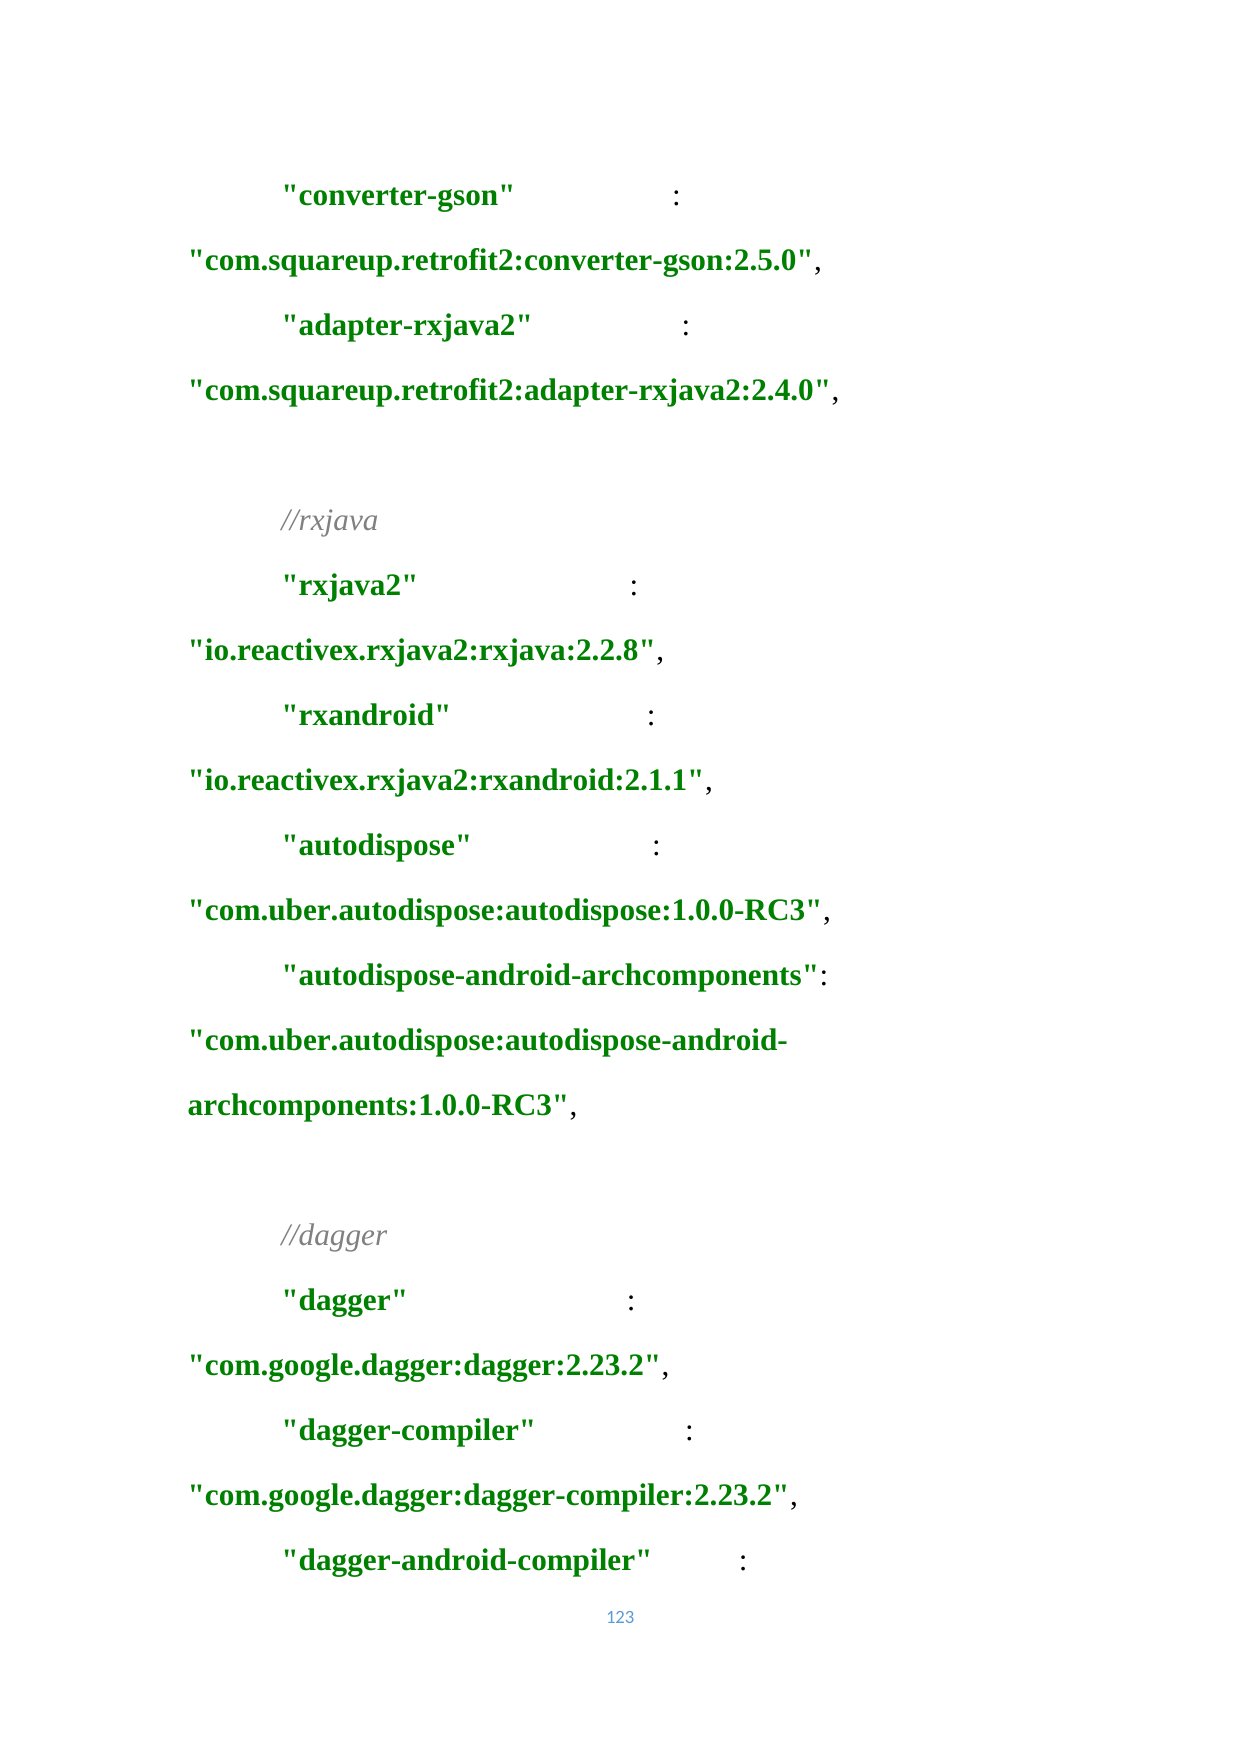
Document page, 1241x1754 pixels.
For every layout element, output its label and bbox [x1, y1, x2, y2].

text [187, 162, 1053, 1592]
